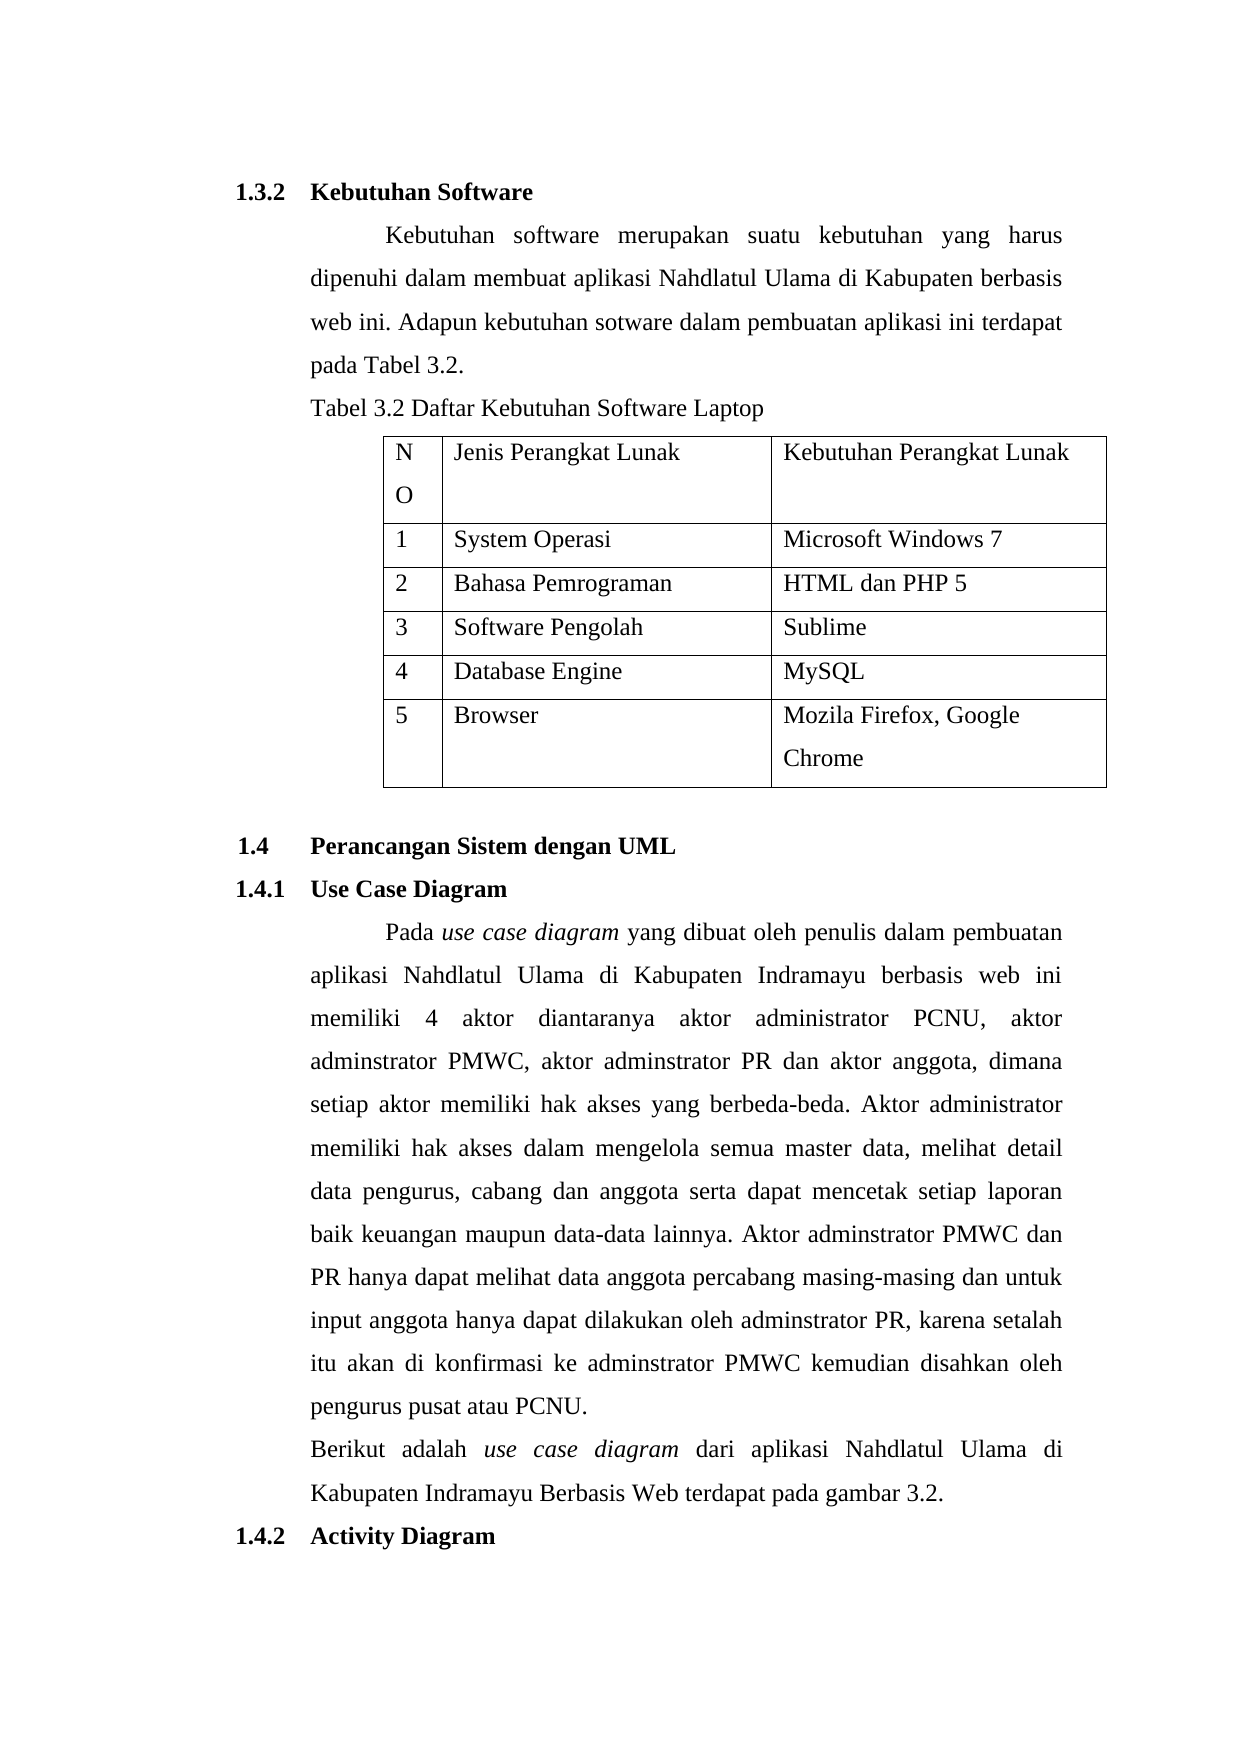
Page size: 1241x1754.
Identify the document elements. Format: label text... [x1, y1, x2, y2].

list Kebutuhan software merupakan suatu kebutuhan yang harus dipenuhi dalam membuat aplikasi Nahdlatul Ulama di Kabupaten berbasis web ini. Adapun kebutuhan sotware dalam pembuatan aplikasi ini terdapat pada Tabel 3.2. [310, 220, 1063, 378]
list Activity Diagram [235, 1521, 1063, 1549]
table_cell HTML dan PHP 5 [772, 568, 1106, 611]
list Pada use case diagram yang dibuat oleh penulis dalam pembuatan aplikasi Nahdlatul Ulama di Kabupaten Indramayu berbasis web ini memiliki 4 aktor diantaranya aktor administrator PCNU, aktor adminstrator PMWC, aktor adminstrator PR dan aktor anggota, dimana setiap aktor memiliki hak akses yang berbeda-beda. Aktor administrator memiliki hak akses dalam mengelola semua master data, melihat detail data pengurus, cabang dan anggota serta dapat mencetak setiap laporan baik keuangan maupun data-data lainnya. Aktor adminstrator PMWC dan PR hanya dapat melihat data anggota percabang masing-masing dan untuk input anggota hanya dapat dilakukan oleh adminstrator PR, karena setalah itu akan di konfirmasi ke adminstrator PMWC kemudian disahkan oleh pengurus pusat atau PCNU. [310, 917, 1063, 1420]
table_cell 5 [384, 700, 442, 787]
table_cell System Operasi [443, 524, 771, 567]
table_header Jenis Perangkat Lunak [443, 437, 771, 523]
table_header NO [384, 437, 442, 523]
table_cell Database Engine [443, 656, 771, 699]
table_header Kebutuhan Perangkat Lunak [772, 437, 1106, 523]
list Perancangan Sistem dengan UML [237, 831, 1063, 859]
list Kebutuhan Software [235, 177, 1063, 206]
table_cell 3 [384, 612, 442, 655]
table_cell Sublime [772, 612, 1106, 655]
table_cell 1 [384, 524, 442, 567]
list Tabel 3.2 Daftar Kebutuhan Software Laptop [310, 393, 1063, 422]
list Use Case Diagram [235, 874, 1063, 903]
table_cell Software Pengolah [443, 612, 771, 655]
table_cell 2 [384, 568, 442, 611]
table_cell Bahasa Pemrograman [443, 568, 771, 611]
table_cell Mozila Firefox, Google Chrome [772, 700, 1106, 787]
table_cell MySQL [772, 656, 1106, 699]
table_cell 4 [384, 656, 442, 699]
table_cell Browser [443, 700, 771, 787]
table_cell Microsoft Windows 7 [772, 524, 1106, 567]
list Berikut adalah use case diagram dari aplikasi Nahdlatul Ulama di Kabupaten Indramayu Berbasis Web terdapat pada gambar 3.2. [310, 1434, 1063, 1506]
